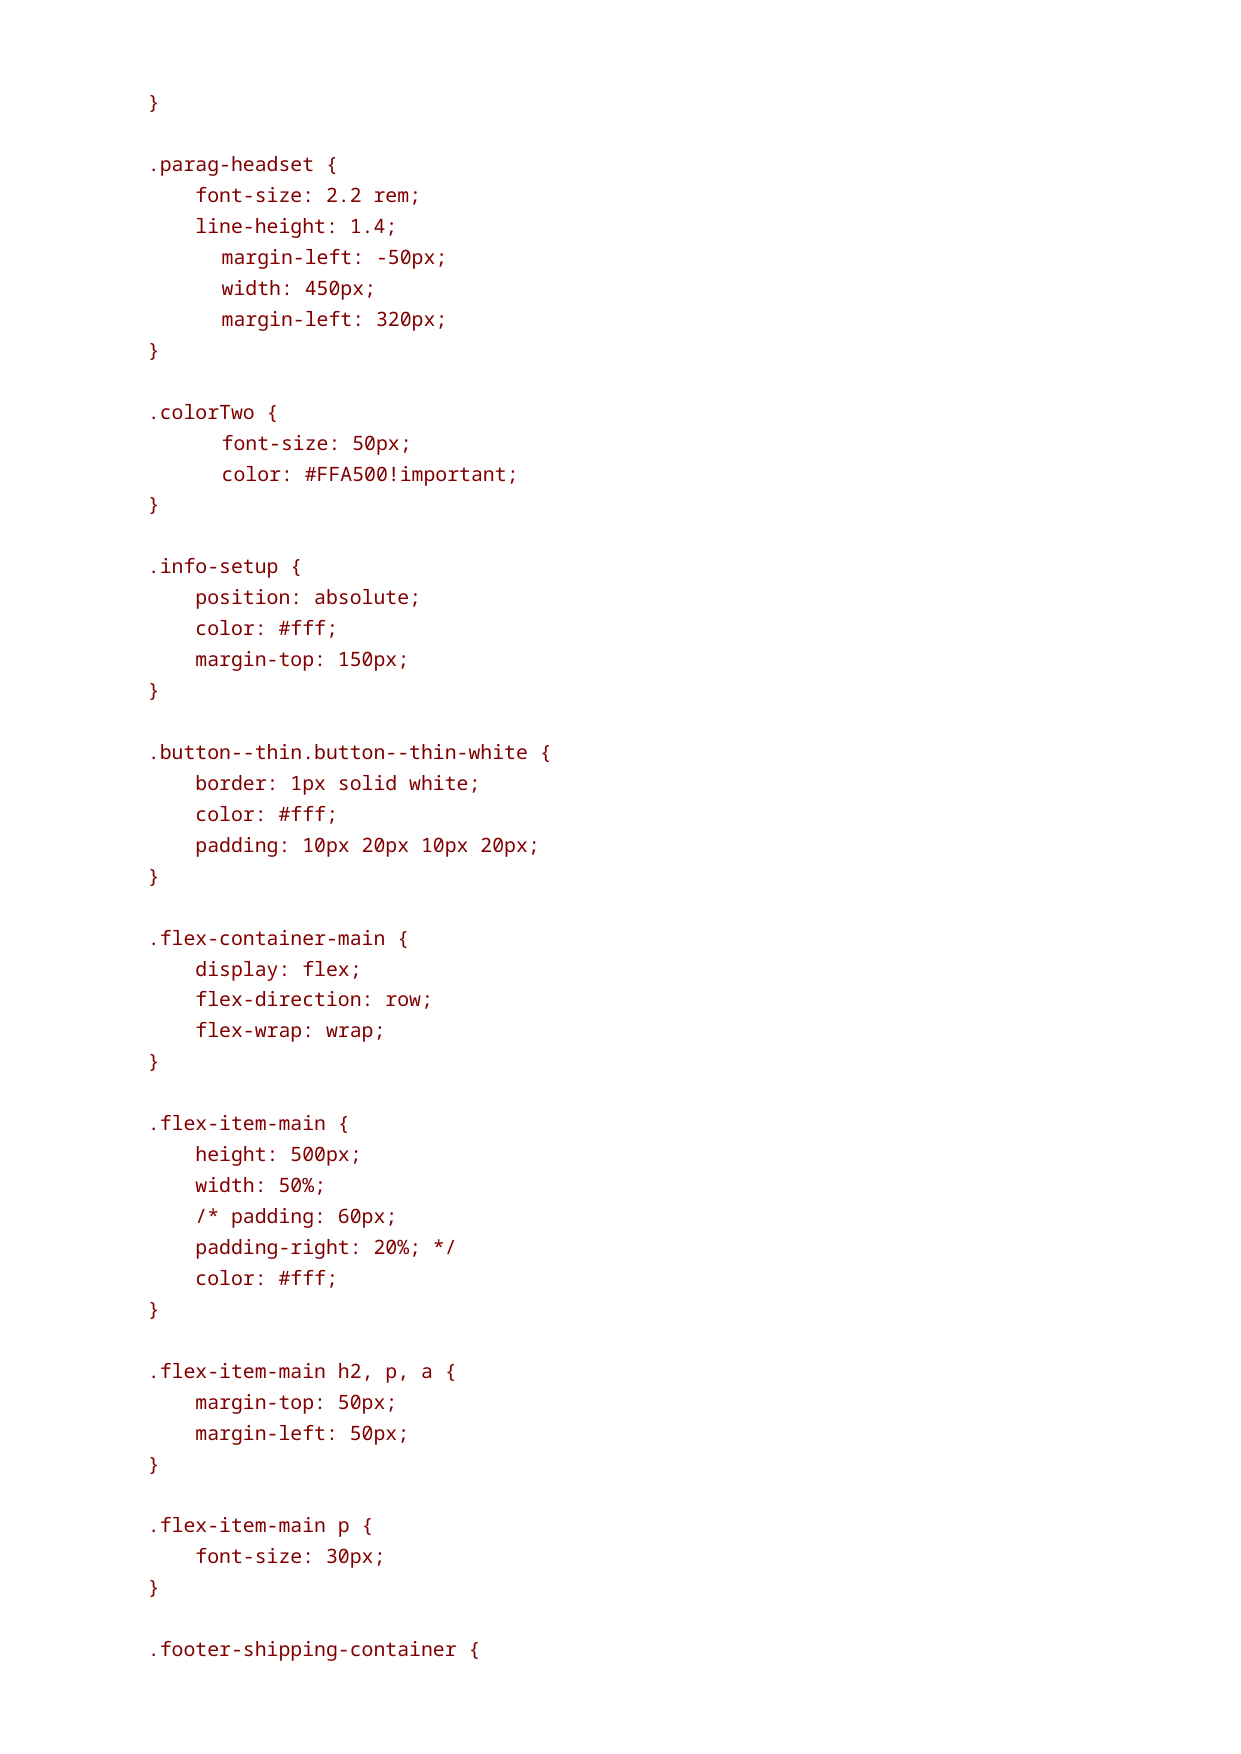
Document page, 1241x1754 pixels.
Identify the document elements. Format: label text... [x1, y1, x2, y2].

text color: #fff; [148, 1264, 1152, 1291]
text .button--thin.button--thin-white { [148, 738, 1152, 765]
text .info-setup { [148, 553, 1152, 579]
text line-height: 1.4; [148, 212, 1152, 239]
text margin-top: 50px; [148, 1388, 1152, 1415]
text .flex-item-main p { [148, 1512, 1152, 1539]
text font-size: 50px; [148, 429, 1152, 456]
text .flex-container-main { [148, 924, 1152, 951]
text .flex-item-main h2, p, a { [148, 1357, 1152, 1384]
text } [148, 1450, 1152, 1477]
text color: #fff; [148, 800, 1152, 827]
text position: absolute; [148, 583, 1152, 611]
text display: flex; [148, 955, 1152, 982]
text margin-left: -50px; [148, 243, 1152, 270]
text margin-left: 50px; [148, 1419, 1152, 1446]
text } [148, 336, 1152, 363]
text font-size: 30px; [148, 1543, 1152, 1569]
text .flex-item-main { [148, 1109, 1152, 1136]
text margin-top: 150px; [148, 645, 1152, 672]
text padding: 10px 20px 10px 20px; [148, 831, 1152, 858]
text } [148, 676, 1152, 703]
text /* padding: 60px; [148, 1202, 1152, 1229]
text .footer-shipping-container { [148, 1635, 1152, 1662]
text .colorTwo { [148, 398, 1152, 425]
text } [148, 1048, 1152, 1074]
text height: 500px; [148, 1140, 1152, 1167]
text width: 450px; [148, 274, 1152, 301]
text margin-left: 320px; [148, 305, 1152, 332]
text } [148, 862, 1152, 889]
text } [148, 1295, 1152, 1322]
text } [148, 1573, 1152, 1601]
text width: 50%; [148, 1171, 1152, 1198]
text color: #FFA500!important; [148, 460, 1152, 487]
text .parag-headset { [148, 150, 1152, 177]
text flex-direction: row; [148, 986, 1152, 1013]
text padding-right: 20%; */ [148, 1233, 1152, 1260]
text } [148, 88, 1152, 116]
text flex-wrap: wrap; [148, 1017, 1152, 1044]
text font-size: 2.2 rem; [148, 181, 1152, 208]
text border: 1px solid white; [148, 769, 1152, 796]
text } [148, 491, 1152, 518]
text color: #fff; [148, 614, 1152, 641]
